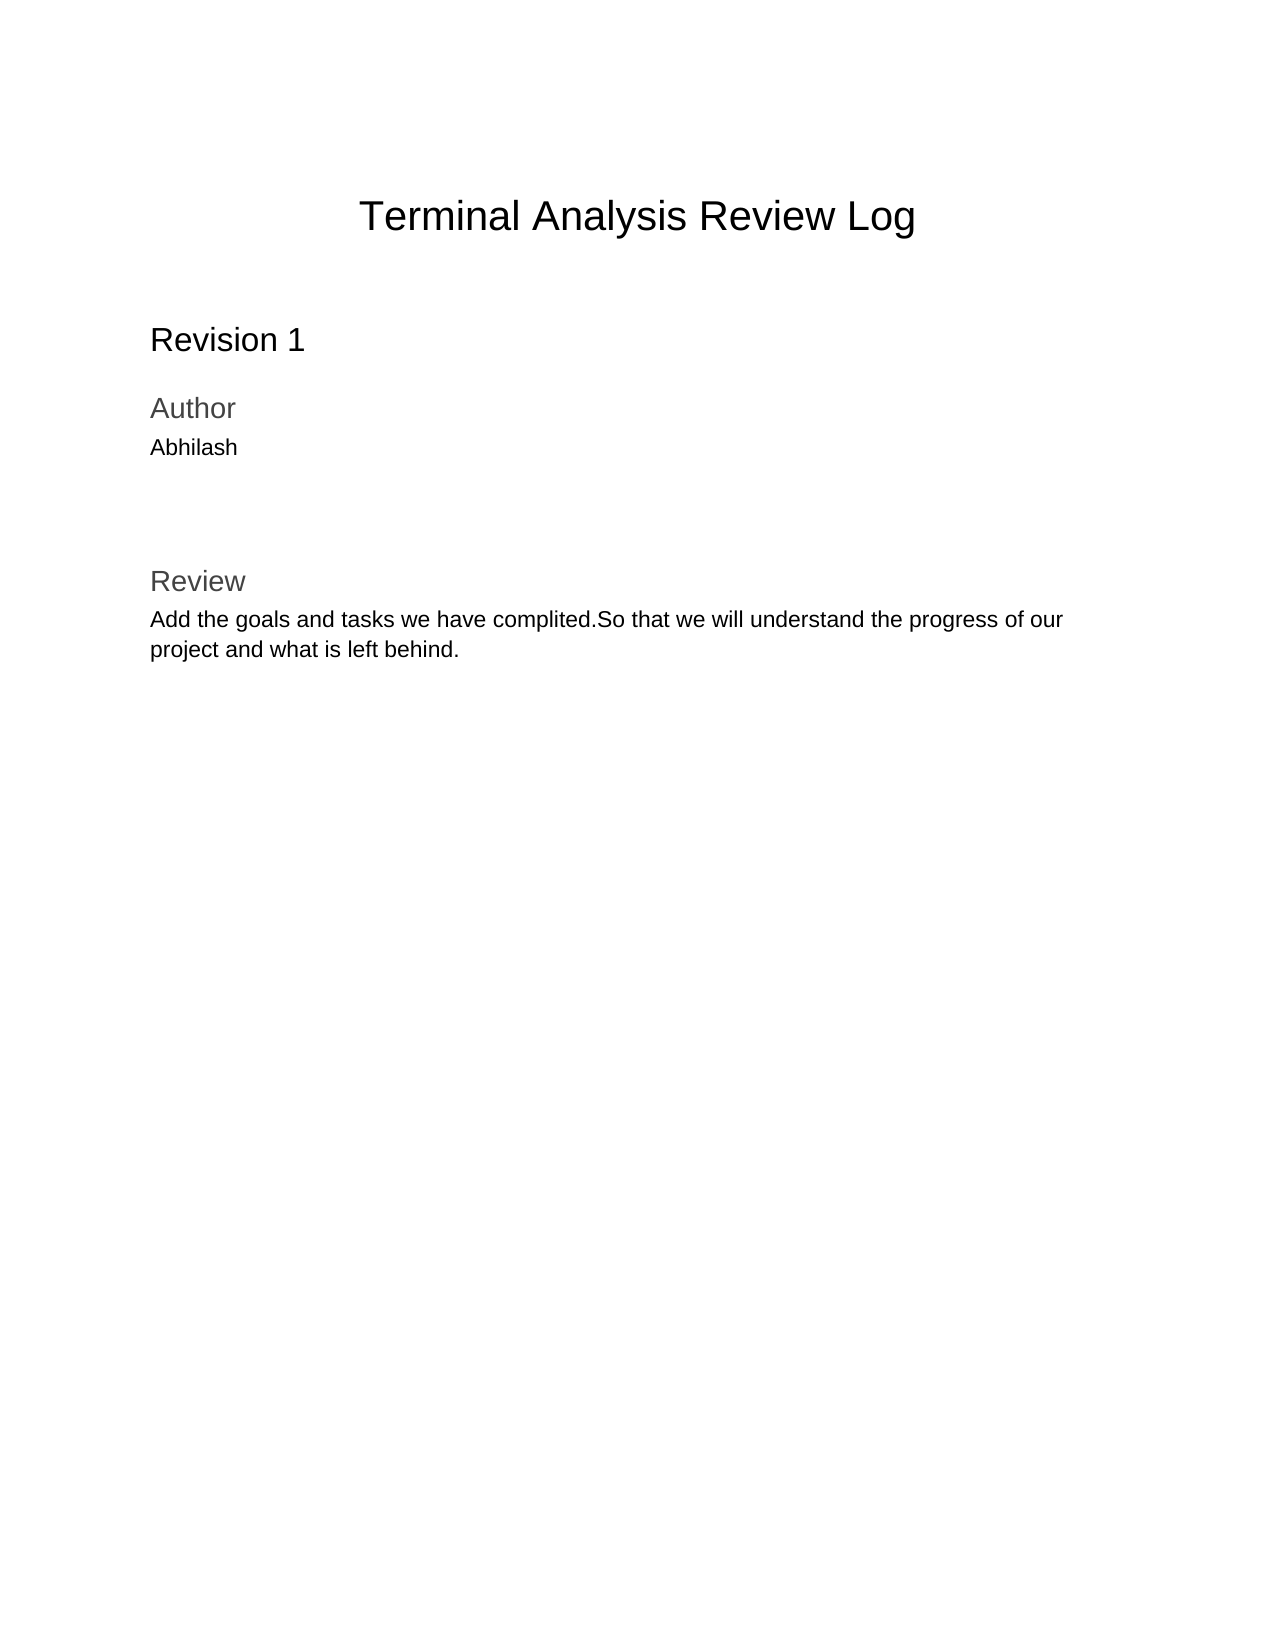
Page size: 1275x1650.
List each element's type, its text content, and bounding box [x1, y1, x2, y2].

subtitle Terminal Analysis Review Log [150, 192, 1125, 239]
subtitle Review [150, 564, 1125, 597]
text Add the goals and tasks we have complited.So that we will understand the progress of our project and what is left behind. [150, 606, 1125, 662]
text Abhilash [150, 433, 1125, 460]
subtitle Revision 1 [150, 320, 1125, 358]
subtitle Author [150, 392, 1125, 425]
